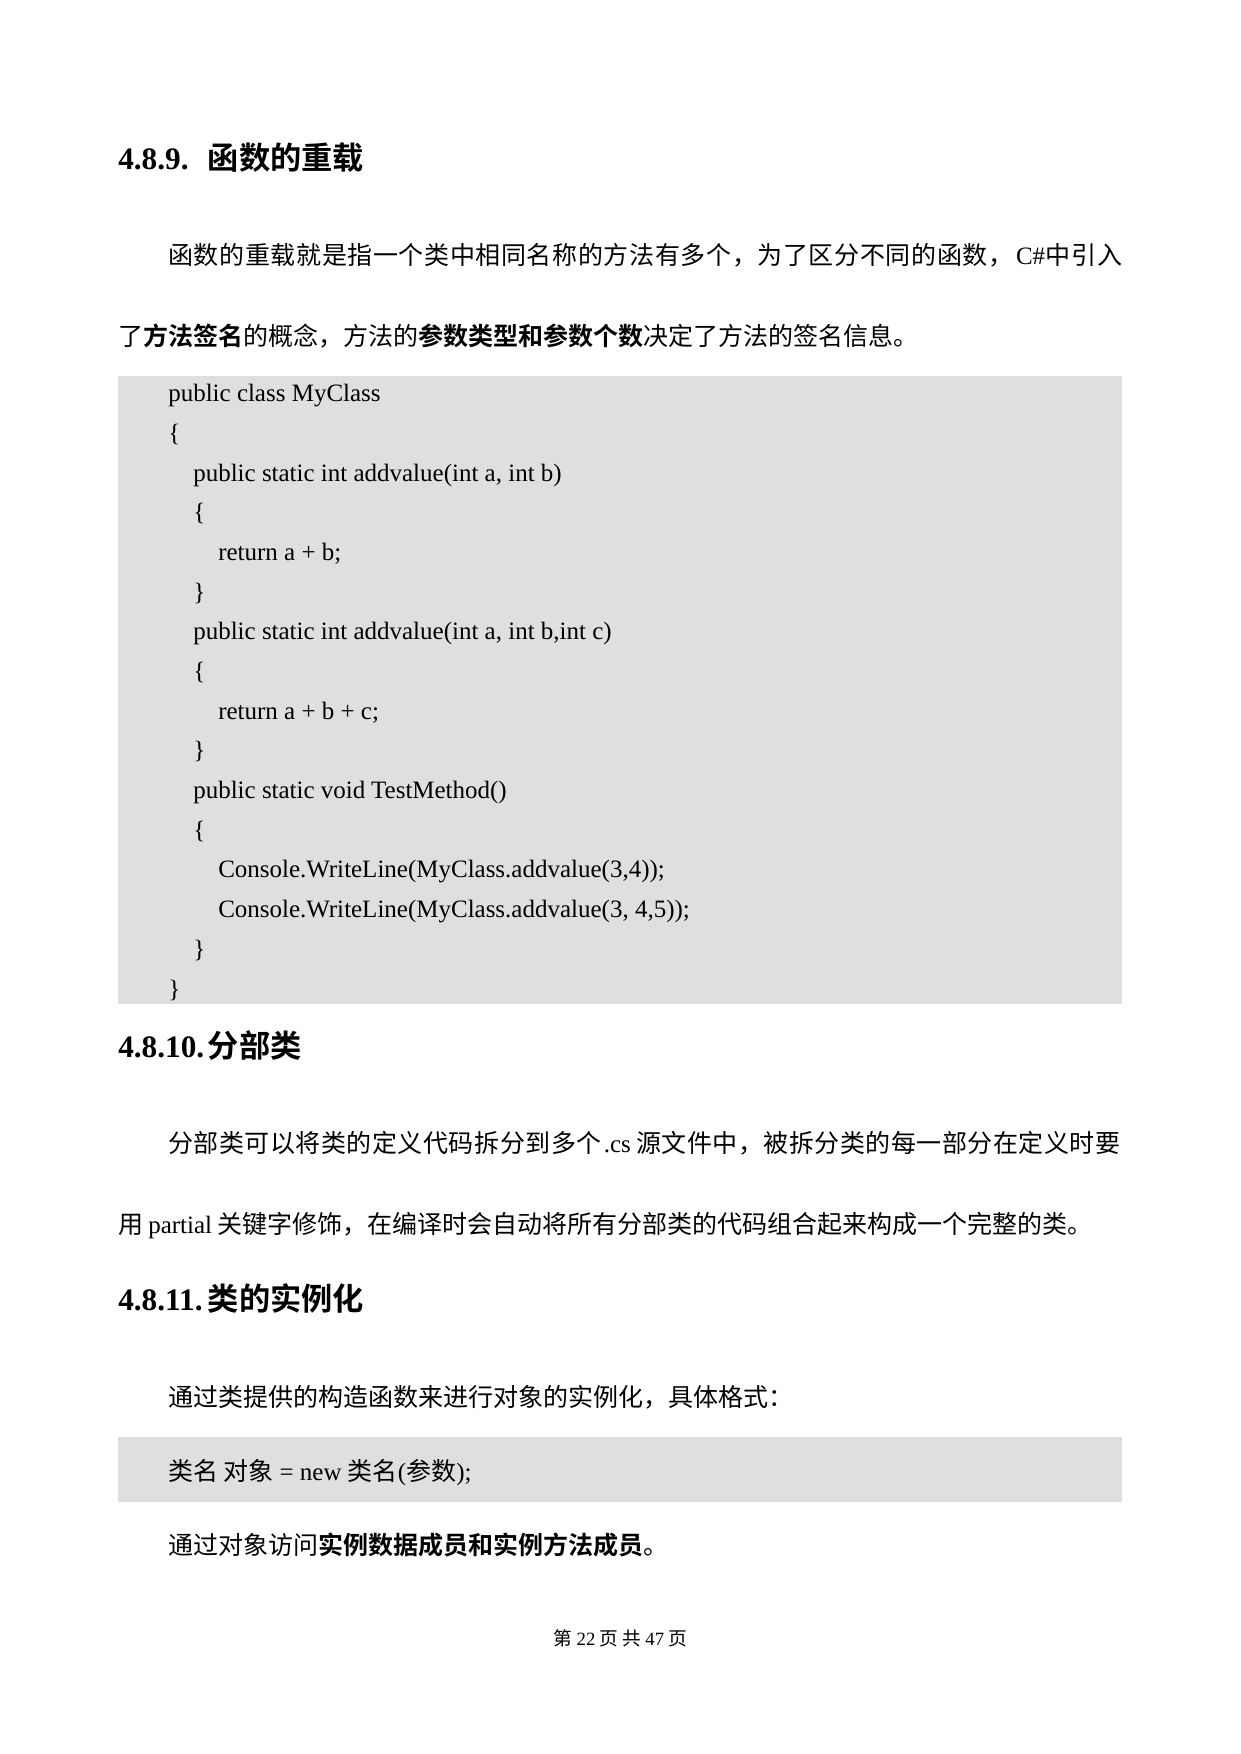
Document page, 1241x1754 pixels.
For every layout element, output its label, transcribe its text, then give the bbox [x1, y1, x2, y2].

text Console.WriteLine(MyClass.addvalue(3,4)); [118, 853, 1122, 885]
text { [118, 496, 1122, 528]
text 函数的重载就是指一个类中相同名称的方法有多个，为了区分不同的函数，C#中引入了方法签名的概念，方法的参数类型和参数个数决定了方法的签名信息。 [118, 221, 1122, 367]
subtitle 分部类 [118, 1011, 1122, 1076]
text } [118, 972, 1122, 1004]
text public class MyClass [118, 376, 1122, 409]
text 通过对象访问实例数据成员和实例方法成员。 [118, 1511, 1122, 1576]
text } [118, 575, 1122, 607]
subtitle 类的实例化 [118, 1265, 1122, 1330]
text { [118, 416, 1122, 449]
text } [118, 932, 1122, 964]
text 类名 对象 = new 类名(参数); [118, 1437, 1122, 1502]
text return a + b; [118, 535, 1122, 568]
text public static int addvalue(int a, int b,int c) [118, 614, 1122, 647]
text 分部类可以将类的定义代码拆分到多个.cs源文件中，被拆分类的每一部分在定义时要用partial关键字修饰，在编译时会自动将所有分部类的代码组合起来构成一个完整的类。 [118, 1109, 1122, 1256]
text { [118, 813, 1122, 846]
text { [118, 654, 1122, 687]
text 通过类提供的构造函数来进行对象的实例化，具体格式： [118, 1363, 1122, 1428]
text } [118, 734, 1122, 766]
subtitle 函数的重载 [118, 123, 1122, 188]
text return a + b + c; [118, 694, 1122, 726]
text public static void TestMethod() [118, 773, 1122, 806]
text Console.WriteLine(MyClass.addvalue(3, 4,5)); [118, 892, 1122, 925]
text public static int addvalue(int a, int b) [118, 456, 1122, 488]
